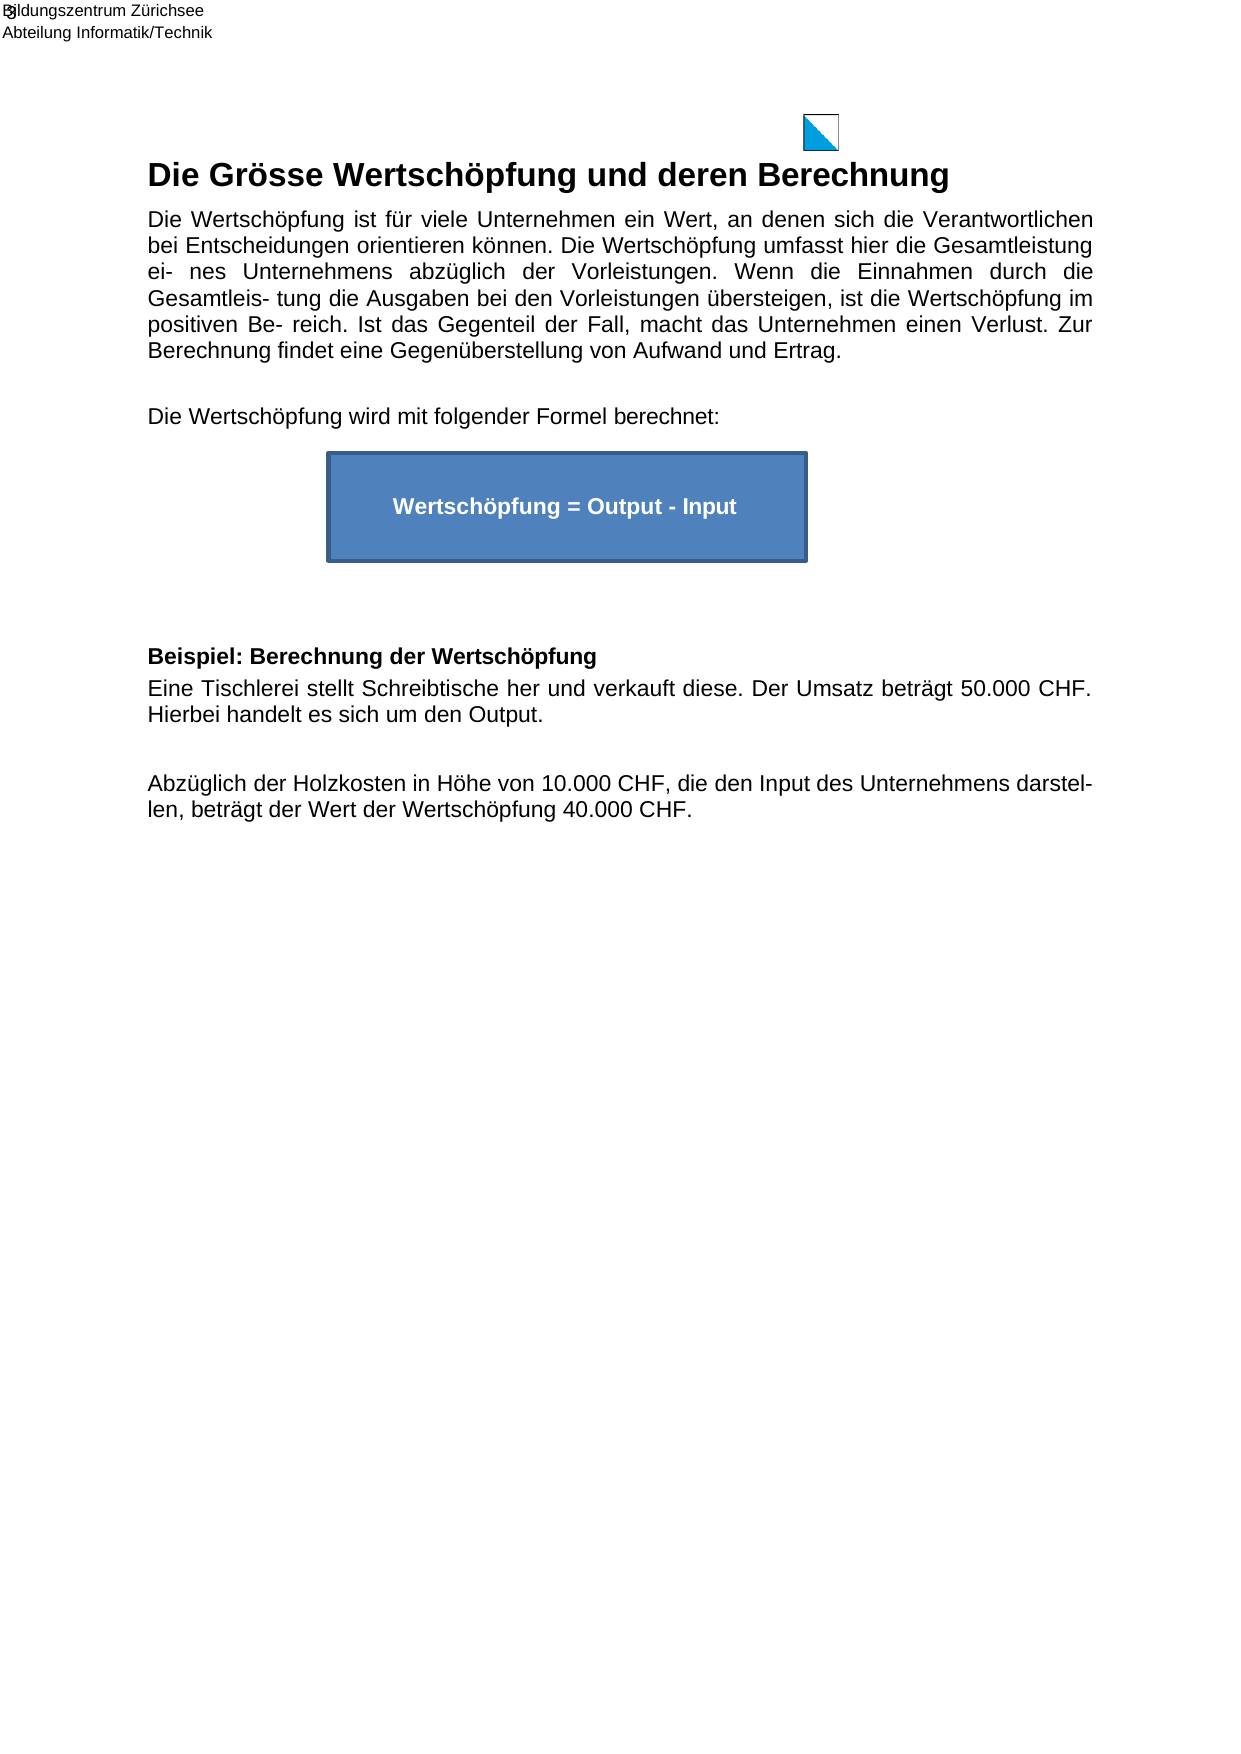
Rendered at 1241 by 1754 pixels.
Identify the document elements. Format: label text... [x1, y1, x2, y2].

subtitle Die Grösse Wertschöpfung und deren Berechnung [147, 155, 1119, 193]
subtitle Beispiel: Berechnung der Wertschöpfung [147, 643, 1119, 669]
text Die Wertschöpfung ist für viele Unternehmen ein Wert, an denen sich die Verantwortlichen bei Entscheidungen orientieren können. Die Wertschöpfung umfasst hier die Gesamtleistung ei- nes Unternehmens abzüglich der Vorleistungen. Wenn die Einnahmen durch die Gesamtleis- tung die Ausgaben bei den Vorleistungen übersteigen, ist die Wertschöpfung im positiven Be- reich. Ist das Gegenteil der Fall, macht das Unternehmen einen Verlust. Zur Berechnung findet eine Gegenüberstellung von Aufwand und Ertrag. [147, 206, 1093, 364]
text Die Wertschöpfung wird mit folgender Formel berechnet: [147, 403, 1119, 429]
text Abzüglich der Holzkosten in Höhe von 10.000 CHF, die den Input des Unternehmens darstel- len, beträgt der Wert der Wertschöpfung 40.000 CHF. [147, 770, 1093, 823]
text Eine Tischlerei stellt Schreibtische her und verkauft diese. Der Umsatz beträgt 50.000 CHF. Hierbei handelt es sich um den Output. [147, 675, 1093, 728]
picture [803, 114, 839, 149]
